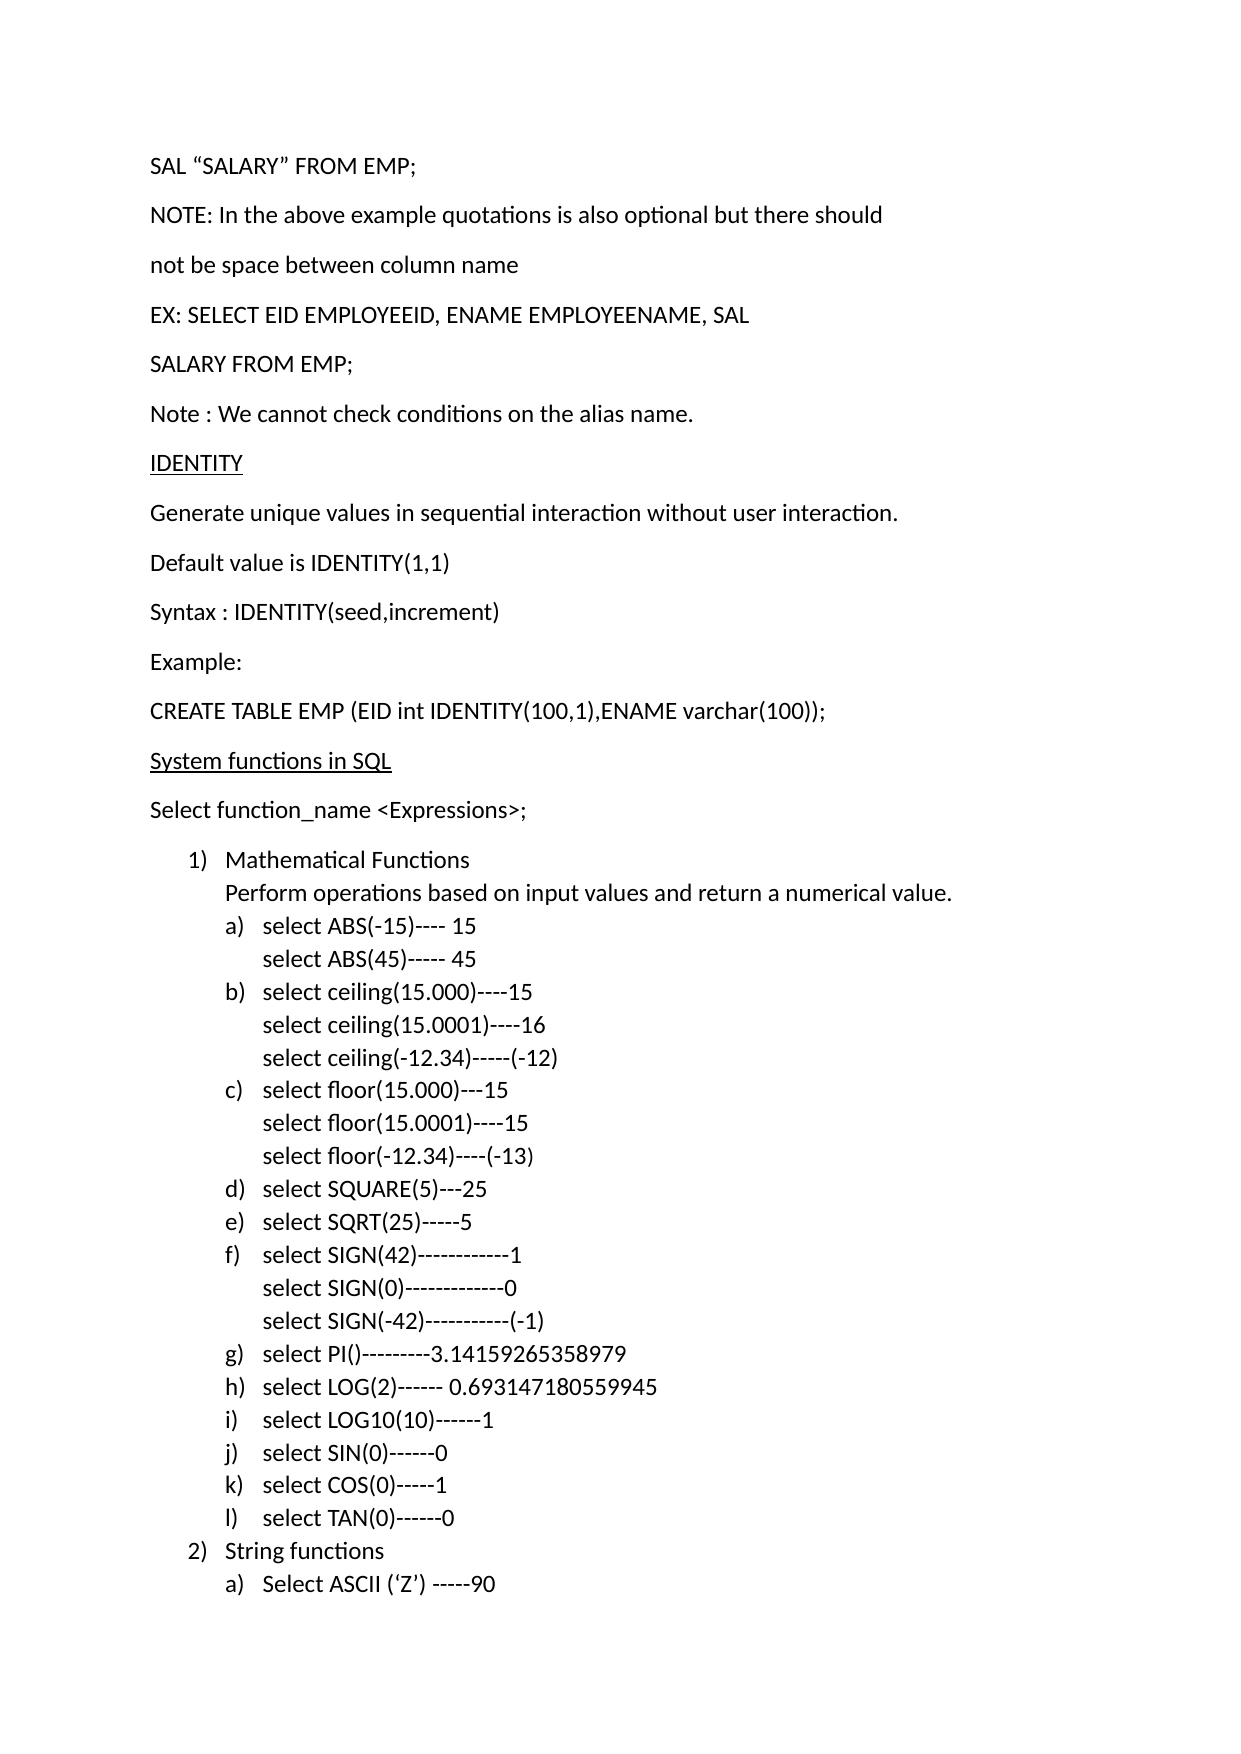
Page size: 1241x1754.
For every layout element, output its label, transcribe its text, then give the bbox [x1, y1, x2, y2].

text SALARY FROM EMP; [150, 348, 1090, 379]
list select COS(0)-----1 [225, 1469, 1090, 1500]
text Generate unique values in sequential interaction without user interaction. [150, 497, 1090, 528]
text Default value is IDENTITY(1,1) [150, 547, 1090, 577]
list select floor(15.000)---15 [225, 1074, 1090, 1105]
list select floor(-12.34)----(-13) [262, 1140, 1090, 1171]
text System functions in SQL [150, 745, 1090, 776]
list select SIGN(-42)-----------(-1) [262, 1305, 1090, 1336]
text SAL “SALARY” FROM EMP; [150, 150, 1090, 181]
list select ceiling(15.0001)----16 [262, 1009, 1090, 1039]
text IDENTITY [150, 447, 1090, 478]
list select ABS(-15)---- 15 [225, 910, 1090, 941]
list select TAN(0)------0 [225, 1502, 1090, 1533]
list Select ASCII (‘Z’) -----90 [225, 1568, 1090, 1599]
list select PI()---------3.14159265358979 [225, 1338, 1090, 1368]
list Perform operations based on input values and return a numerical value. [225, 877, 1090, 908]
list select ceiling(-12.34)-----(-12) [262, 1042, 1090, 1072]
list select SQRT(25)-----5 [225, 1206, 1090, 1237]
text NOTE: In the above example quotations is also optional but there should [150, 199, 1090, 230]
list select floor(15.0001)----15 [262, 1107, 1090, 1138]
list String functions [187, 1535, 1090, 1566]
list select LOG10(10)------1 [225, 1404, 1090, 1434]
list select SQUARE(5)---25 [225, 1173, 1090, 1204]
list select SIGN(42)------------1 [225, 1239, 1090, 1270]
text EX: SELECT EID EMPLOYEEID, ENAME EMPLOYEENAME, SAL [150, 299, 1090, 329]
text Example: [150, 646, 1090, 676]
list select ABS(45)----- 45 [262, 943, 1090, 973]
text CREATE TABLE EMP (EID int IDENTITY(100,1),ENAME varchar(100)); [150, 695, 1090, 726]
text Note : We cannot check conditions on the alias name. [150, 398, 1090, 428]
text not be space between column name [150, 249, 1090, 280]
text Select function_name <Expressions>; [150, 794, 1090, 825]
list select SIGN(0)-------------0 [262, 1272, 1090, 1303]
text Syntax : IDENTITY(seed,increment) [150, 596, 1090, 627]
list select SIN(0)------0 [225, 1437, 1090, 1467]
list Mathematical Functions [187, 844, 1090, 875]
list select ceiling(15.000)----15 [225, 976, 1090, 1006]
list select LOG(2)------ 0.693147180559945 [225, 1371, 1090, 1401]
